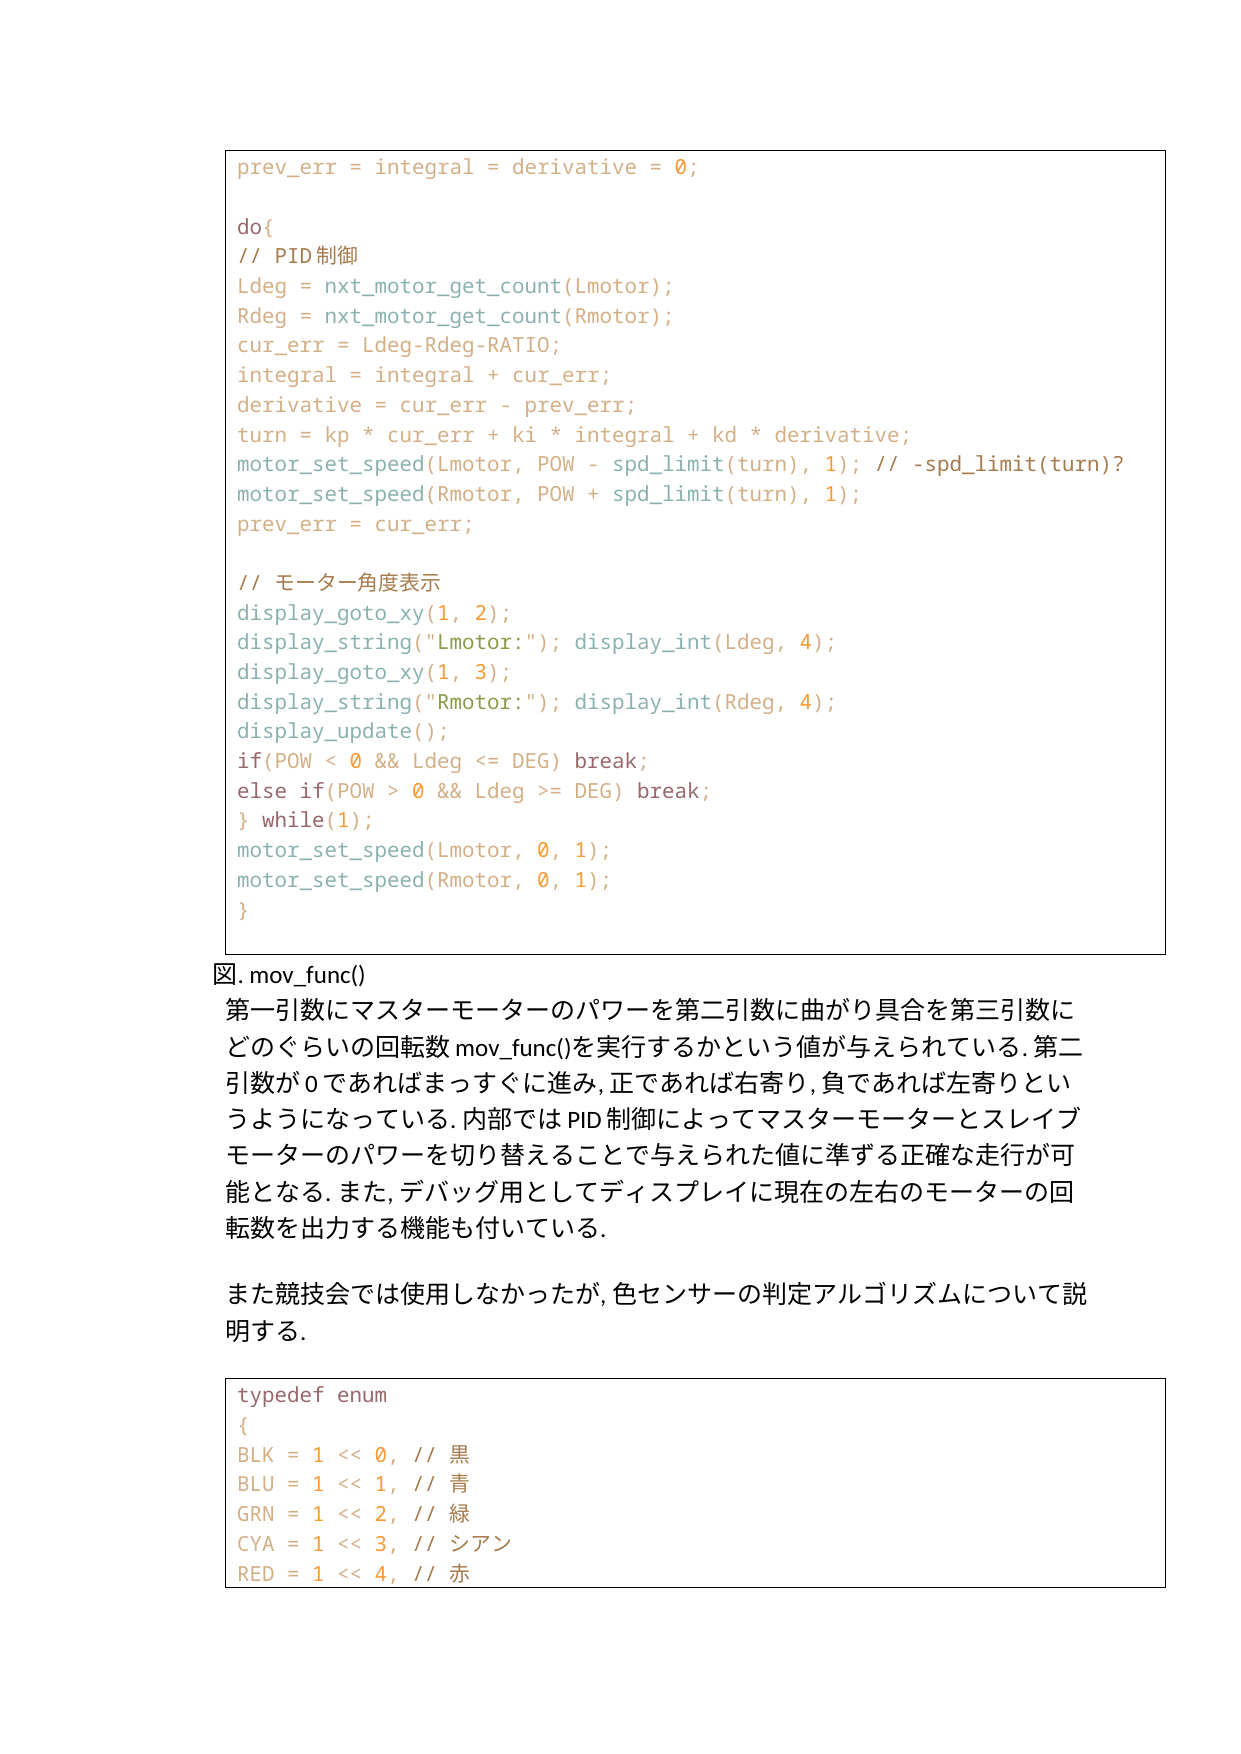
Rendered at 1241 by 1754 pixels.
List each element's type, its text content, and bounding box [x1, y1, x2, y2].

text 図. mov_func() [150, 954, 1090, 991]
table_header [226, 1379, 1165, 1587]
text 第一引数にマスターモーターのパワーを第二引数に曲がり具合を第三引数にどのぐらいの回転数mov_func()を実行するかという値が与えられている. 第二引数が0であればまっすぐに進み, 正であれば右寄り, 負であれば左寄りというようになっている. 内部ではPID制御によってマスターモーターとスレイブモーターのパワーを切り替えることで与えられた値に準ずる正確な走行が可能となる. また, デバッグ用としてディスプレイに現在の左右のモーターの回転数を出力する機能も付いている. [225, 991, 1090, 1244]
text また競技会では使用しなかったが, 色センサーの判定アルゴリズムについて説明する. [225, 1275, 1090, 1347]
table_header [226, 151, 1165, 953]
